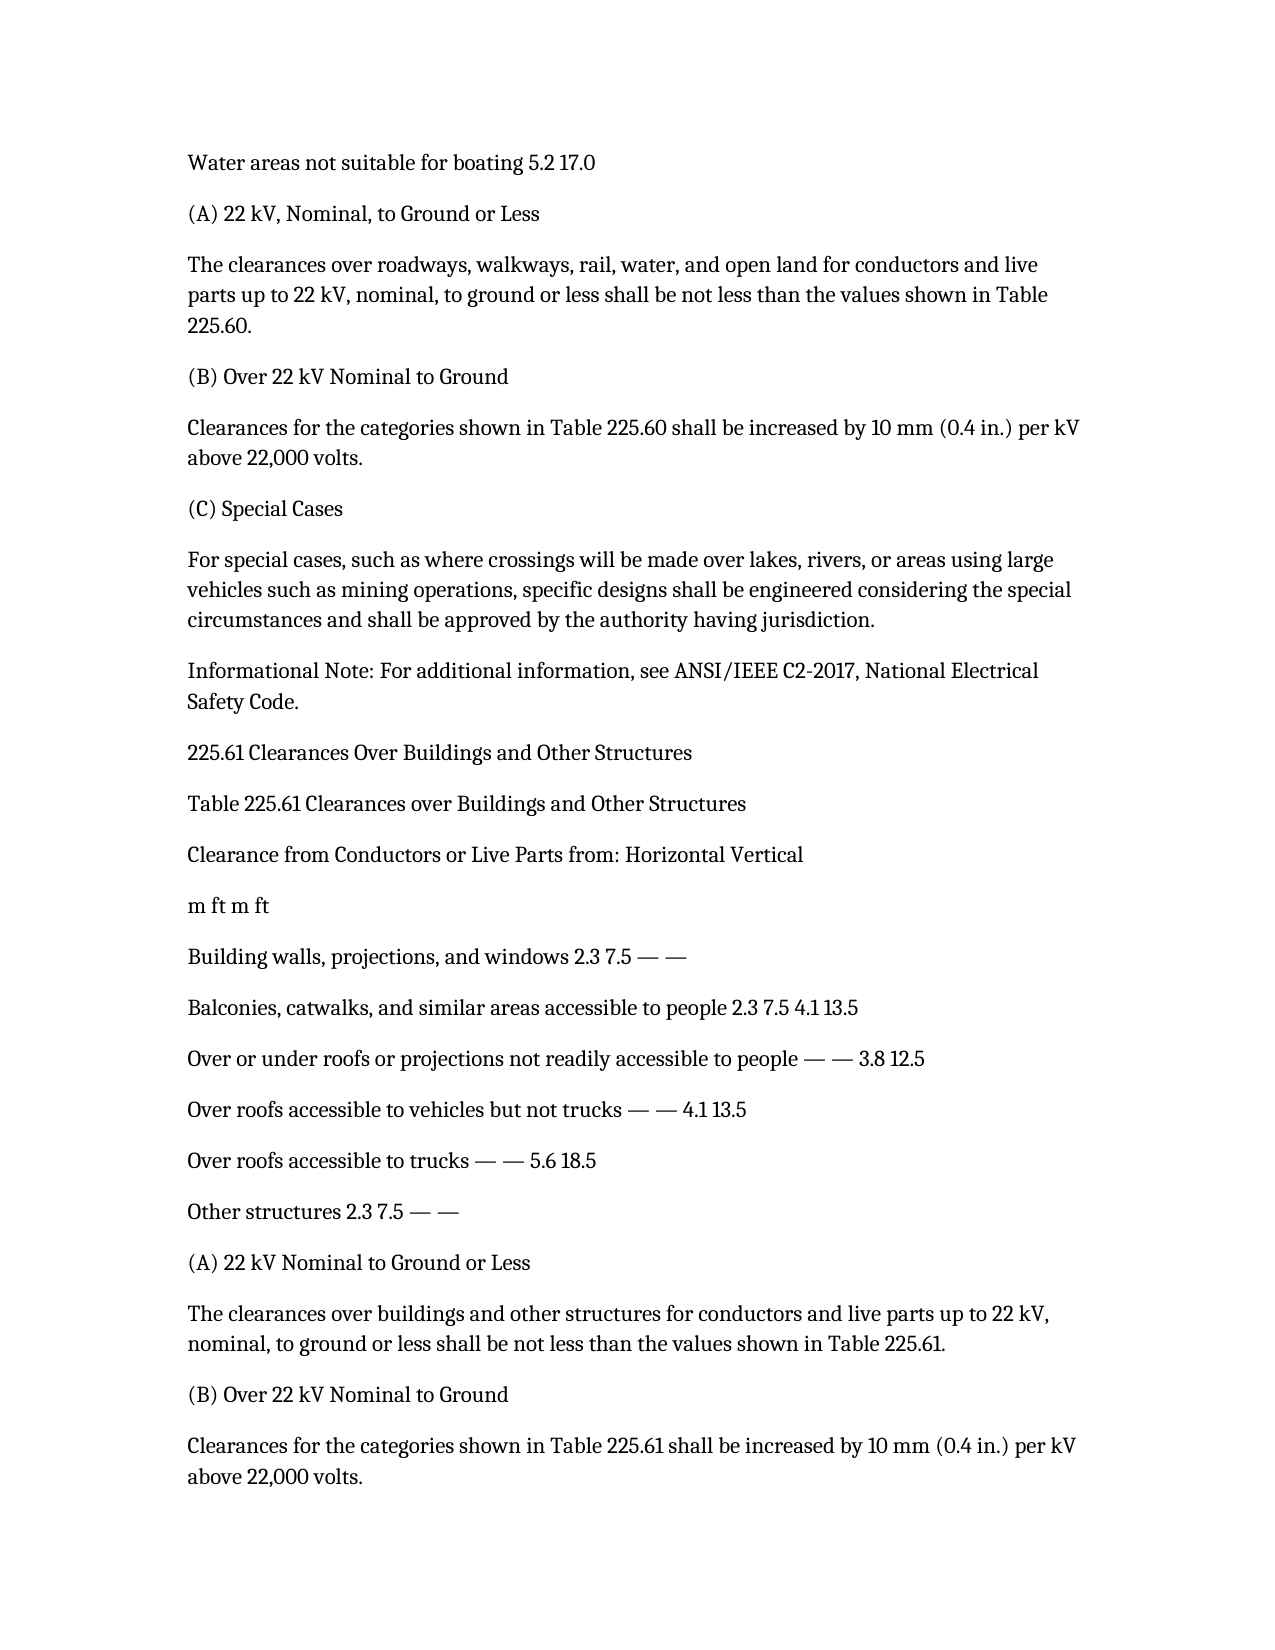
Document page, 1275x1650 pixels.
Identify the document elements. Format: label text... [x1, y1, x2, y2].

text Clearances for the categories shown in Table 225.60 shall be increased by 10 mm (0.4 in.) per kV above 22,000 volts. [187, 414, 1087, 471]
text Informational Note: For additional information, see ANSI/IEEE C2-2017, National Electrical Safety Code. [187, 658, 1087, 715]
text (A) 22 kV Nominal to Ground or Less [187, 1250, 1087, 1276]
text Over roofs accessible to trucks — — 5.6 18.5 [187, 1148, 1087, 1174]
text (B) Over 22 kV Nominal to Ground [187, 1382, 1087, 1409]
text Balconies, catwalks, and similar areas accessible to people 2.3 7.5 4.1 13.5 [187, 995, 1087, 1021]
text (A) 22 kV, Nominal, to Ground or Less [187, 201, 1087, 227]
text The clearances over buildings and other structures for conductors and live parts up to 22 kV, nominal, to ground or less shall be not less than the values shown in Table 225.61. [187, 1301, 1087, 1358]
text (B) Over 22 kV Nominal to Ground [187, 363, 1087, 390]
text Building walls, projections, and windows 2.3 7.5 — — [187, 944, 1087, 970]
text Other structures 2.3 7.5 — — [187, 1199, 1087, 1225]
text (C) Special Cases [187, 496, 1087, 522]
text Water areas not suitable for boating 5.2 17.0 [187, 150, 1087, 176]
text The clearances over roadways, walkways, rail, water, and open land for conductors and live parts up to 22 kV, nominal, to ground or less shall be not less than the values shown in Table 225.60. [187, 252, 1087, 339]
text Over roofs accessible to vehicles but not trucks — — 4.1 13.5 [187, 1097, 1087, 1123]
text Clearances for the categories shown in Table 225.61 shall be increased by 10 mm (0.4 in.) per kV above 22,000 volts. [187, 1433, 1087, 1490]
text m ft m ft [187, 893, 1087, 919]
text Clearance from Conductors or Live Parts from: Horizontal Vertical [187, 842, 1087, 868]
text 225.61 Clearances Over Buildings and Other Structures [187, 739, 1087, 766]
text For special cases, such as where crossings will be made over lakes, rivers, or areas using large vehicles such as mining operations, specific designs shall be engineered considering the special circumstances and shall be approved by the authority having jurisdiction. [187, 547, 1087, 634]
text Over or under roofs or projections not readily accessible to people — — 3.8 12.5 [187, 1046, 1087, 1072]
text Table 225.61 Clearances over Buildings and Other Structures [187, 791, 1087, 817]
